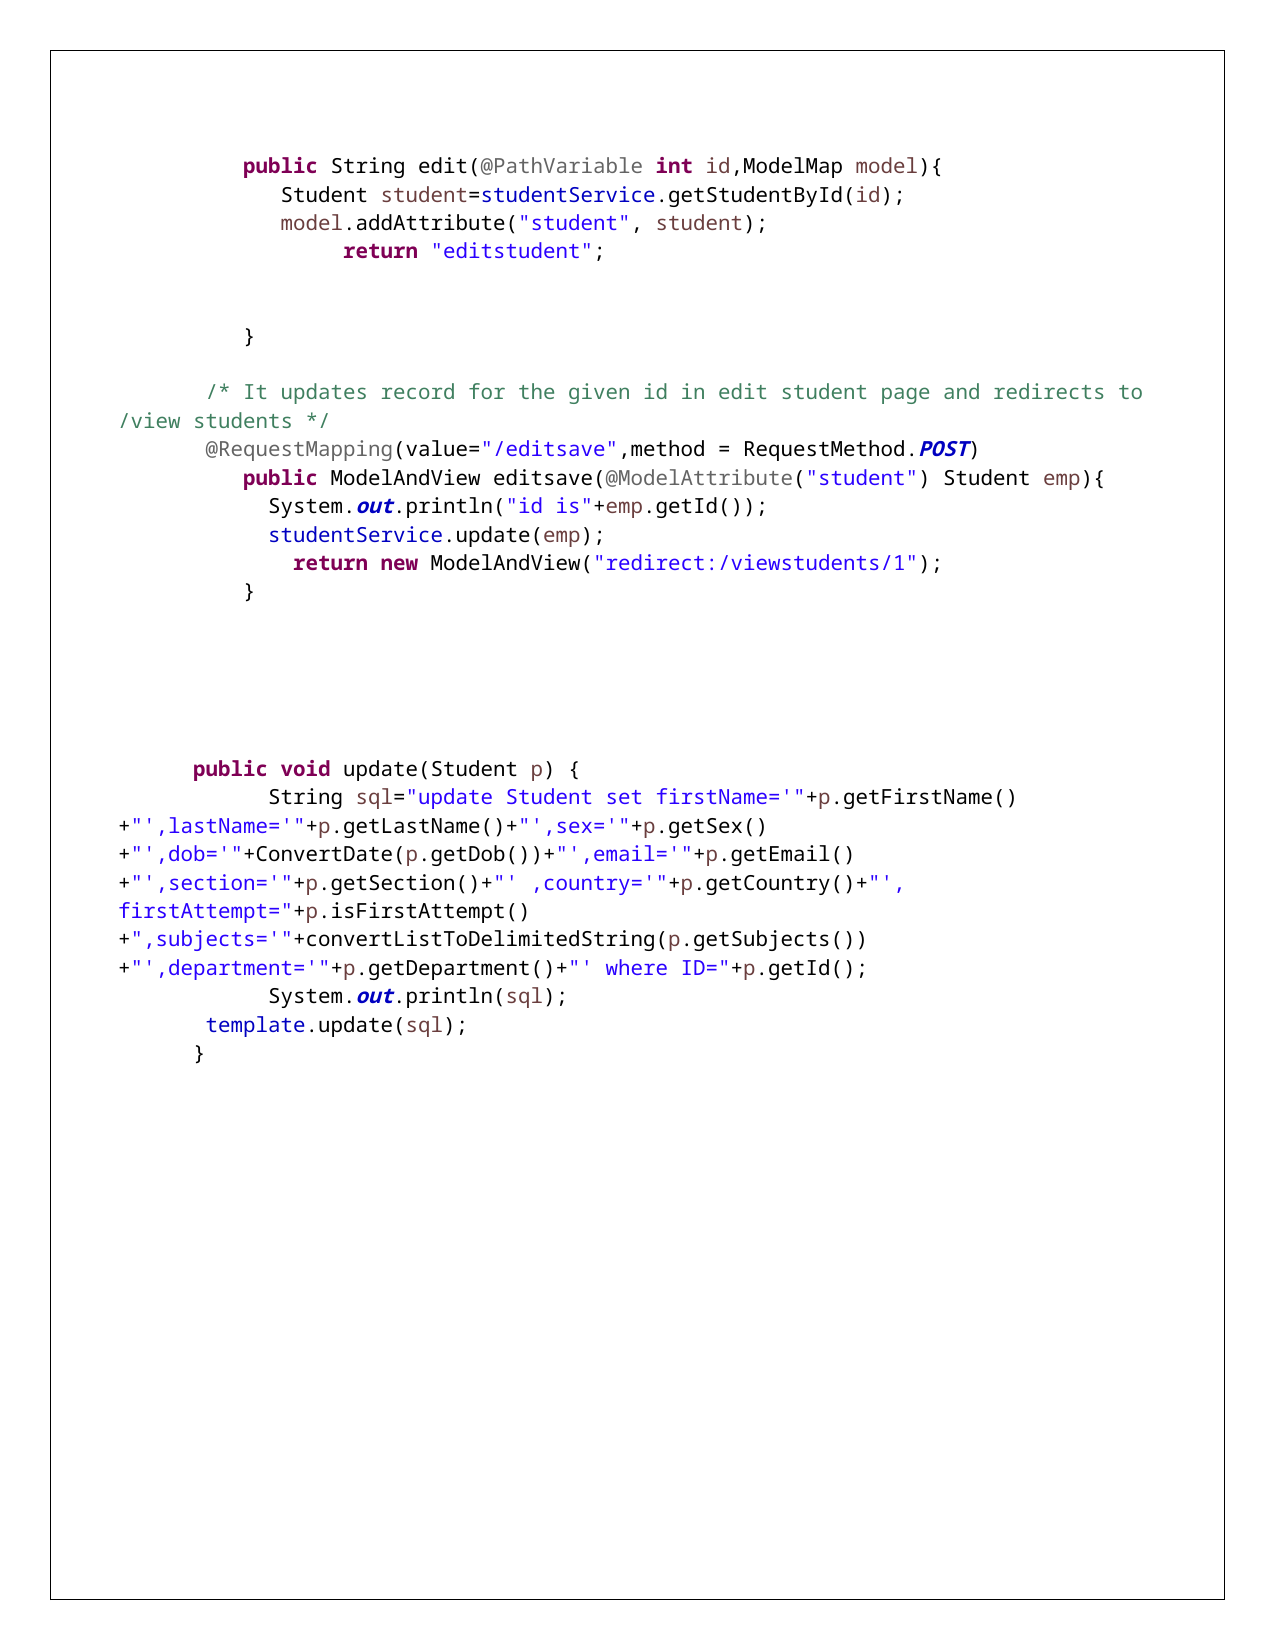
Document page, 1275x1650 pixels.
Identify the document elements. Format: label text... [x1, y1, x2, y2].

text return new ModelAndView("redirect:/viewstudents/1"); [118, 548, 1192, 577]
text } [118, 321, 1192, 349]
text System.out.println("id is"+emp.getId()); [118, 491, 1192, 520]
text return "editstudent"; [118, 237, 1192, 265]
text studentService.update(emp); [118, 520, 1192, 548]
text template.update(sql); [118, 1010, 1192, 1038]
text } [118, 577, 1192, 605]
text /* It updates record for the given id in edit student page and redirects to /view students */ [118, 377, 1192, 434]
text @RequestMapping(value="/editsave",method = RequestMethod.POST) [118, 434, 1192, 463]
text Student student=studentService.getStudentById(id); [118, 180, 1192, 208]
text System.out.println(sql); [118, 981, 1192, 1010]
text String sql="update Student set firstName='"+p.getFirstName()+"',lastName='"+p.getLastName()+"',sex='"+p.getSex()+"',dob='"+ConvertDate(p.getDob())+"',email='"+p.getEmail()+"',section='"+p.getSection()+"' ,country='"+p.getCountry()+"', firstAttempt="+p.isFirstAttempt()+",subjects='"+convertListToDelimitedString(p.getSubjects())+"',department='"+p.getDepartment()+"' where ID="+p.getId(); [118, 782, 1192, 981]
text public String edit(@PathVariable int id,ModelMap model){ [118, 151, 1192, 180]
text model.addAttribute("student", student); [118, 208, 1192, 237]
text public void update(Student p) { [118, 754, 1192, 782]
text public ModelAndView editsave(@ModelAttribute("student") Student emp){ [118, 463, 1192, 491]
text } [118, 1038, 1192, 1067]
